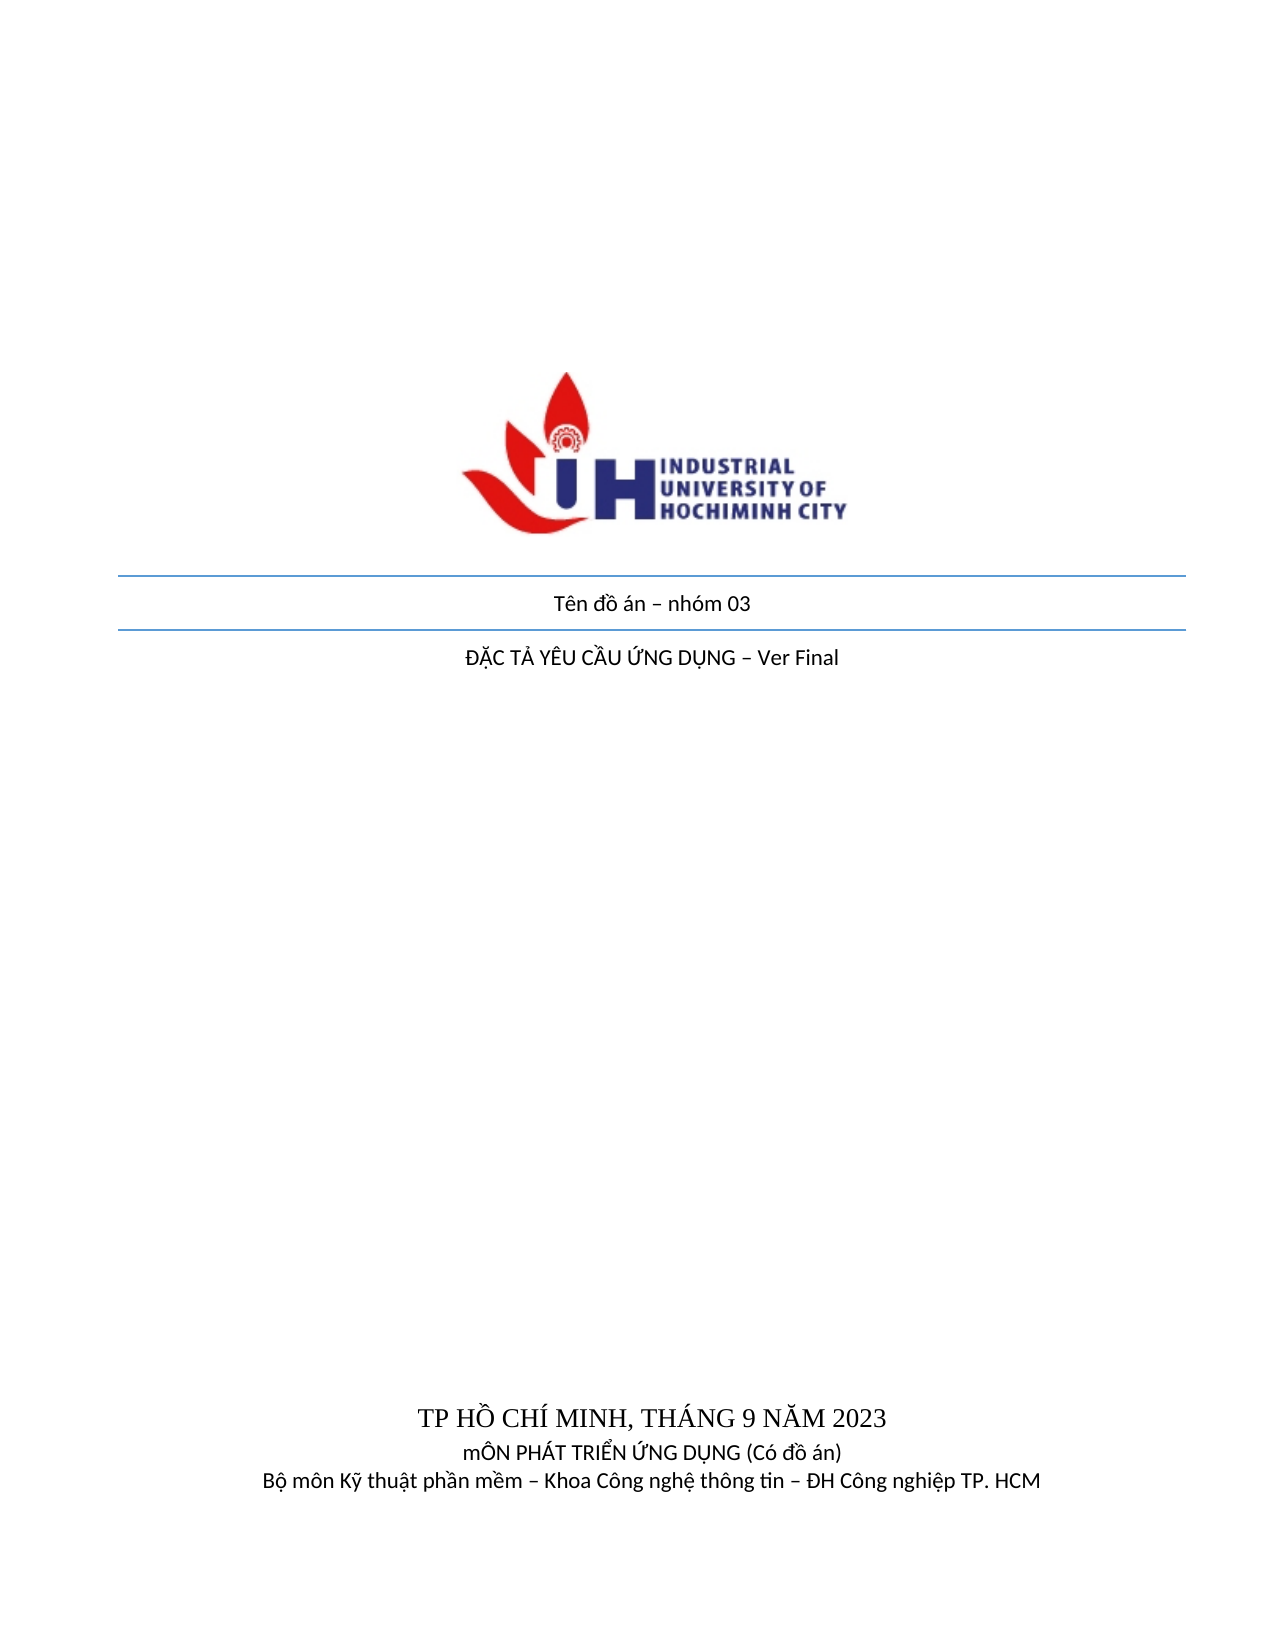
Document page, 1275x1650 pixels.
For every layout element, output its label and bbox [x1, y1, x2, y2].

picture [456, 372, 849, 537]
